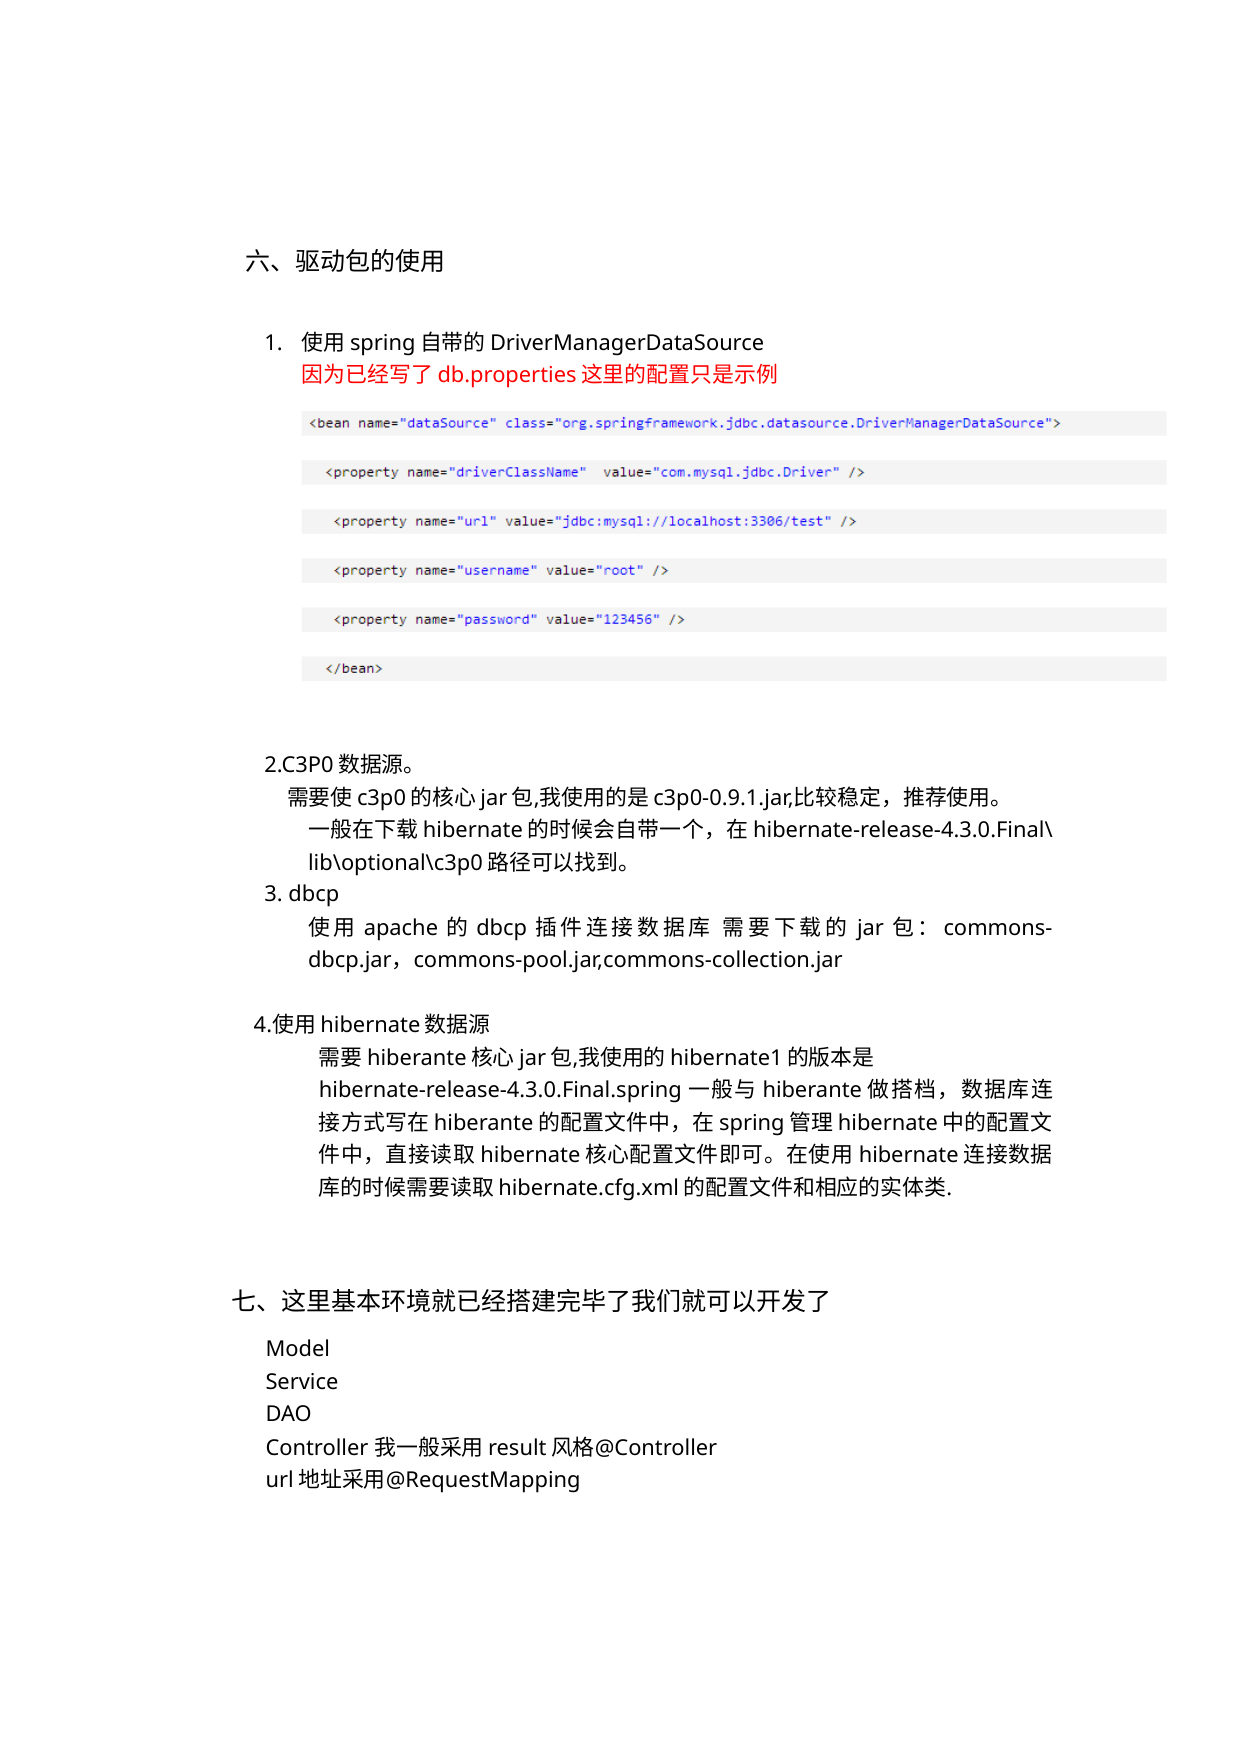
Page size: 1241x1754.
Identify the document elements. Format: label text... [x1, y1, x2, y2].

text 七、这里基本环境就已经搭建完毕了我们就可以开发了 [187, 1267, 1053, 1332]
text DAO [187, 1397, 1053, 1429]
text Service [187, 1364, 1053, 1397]
text 六、驱动包的使用 [220, 227, 1053, 292]
text 一般在下载hibernate的时候会自带一个，在hibernate-release-4.3.0.Final\lib\optional\c3p0路径可以找到。 [308, 812, 1053, 877]
list 因为已经写了db.properties这里的配置只是示例 [302, 357, 1053, 389]
text 使用apache的dbcp插件连接数据库 需要下载的jar包：commons-dbcp.jar，commons-pool.jar,commons-collection.jar [308, 909, 1053, 974]
text 需要使c3p0的核心jar包,我使用的是c3p0-0.9.1.jar,比较稳定，推荐使用。 [264, 779, 1053, 812]
picture [301, 389, 1167, 687]
text 需要hiberante核心jar包,我使用的hibernate1的版本是 [220, 1039, 1053, 1072]
text hibernate-release-4.3.0.Final.spring一般与hiberante做搭档，数据库连接方式写在hiberante的配置文件中，在spring管理hibernate中的配置文件中，直接读取hibernate核心配置文件即可。在使用hibernate连接数据库的时候需要读取hibernate.cfg.xml的配置文件和相应的实体类. [319, 1072, 1053, 1202]
list 使用spring自带的DriverManagerDataSource [264, 324, 1053, 357]
text url地址采用@RequestMapping [187, 1462, 1053, 1494]
text Controller 我一般采用result风格@Controller [187, 1429, 1053, 1462]
text 3. dbcp [264, 877, 1053, 909]
text 2.C3P0数据源。 [220, 747, 1053, 779]
text Model [187, 1332, 1053, 1364]
text 4.使用hibernate数据源 [220, 1007, 1053, 1039]
